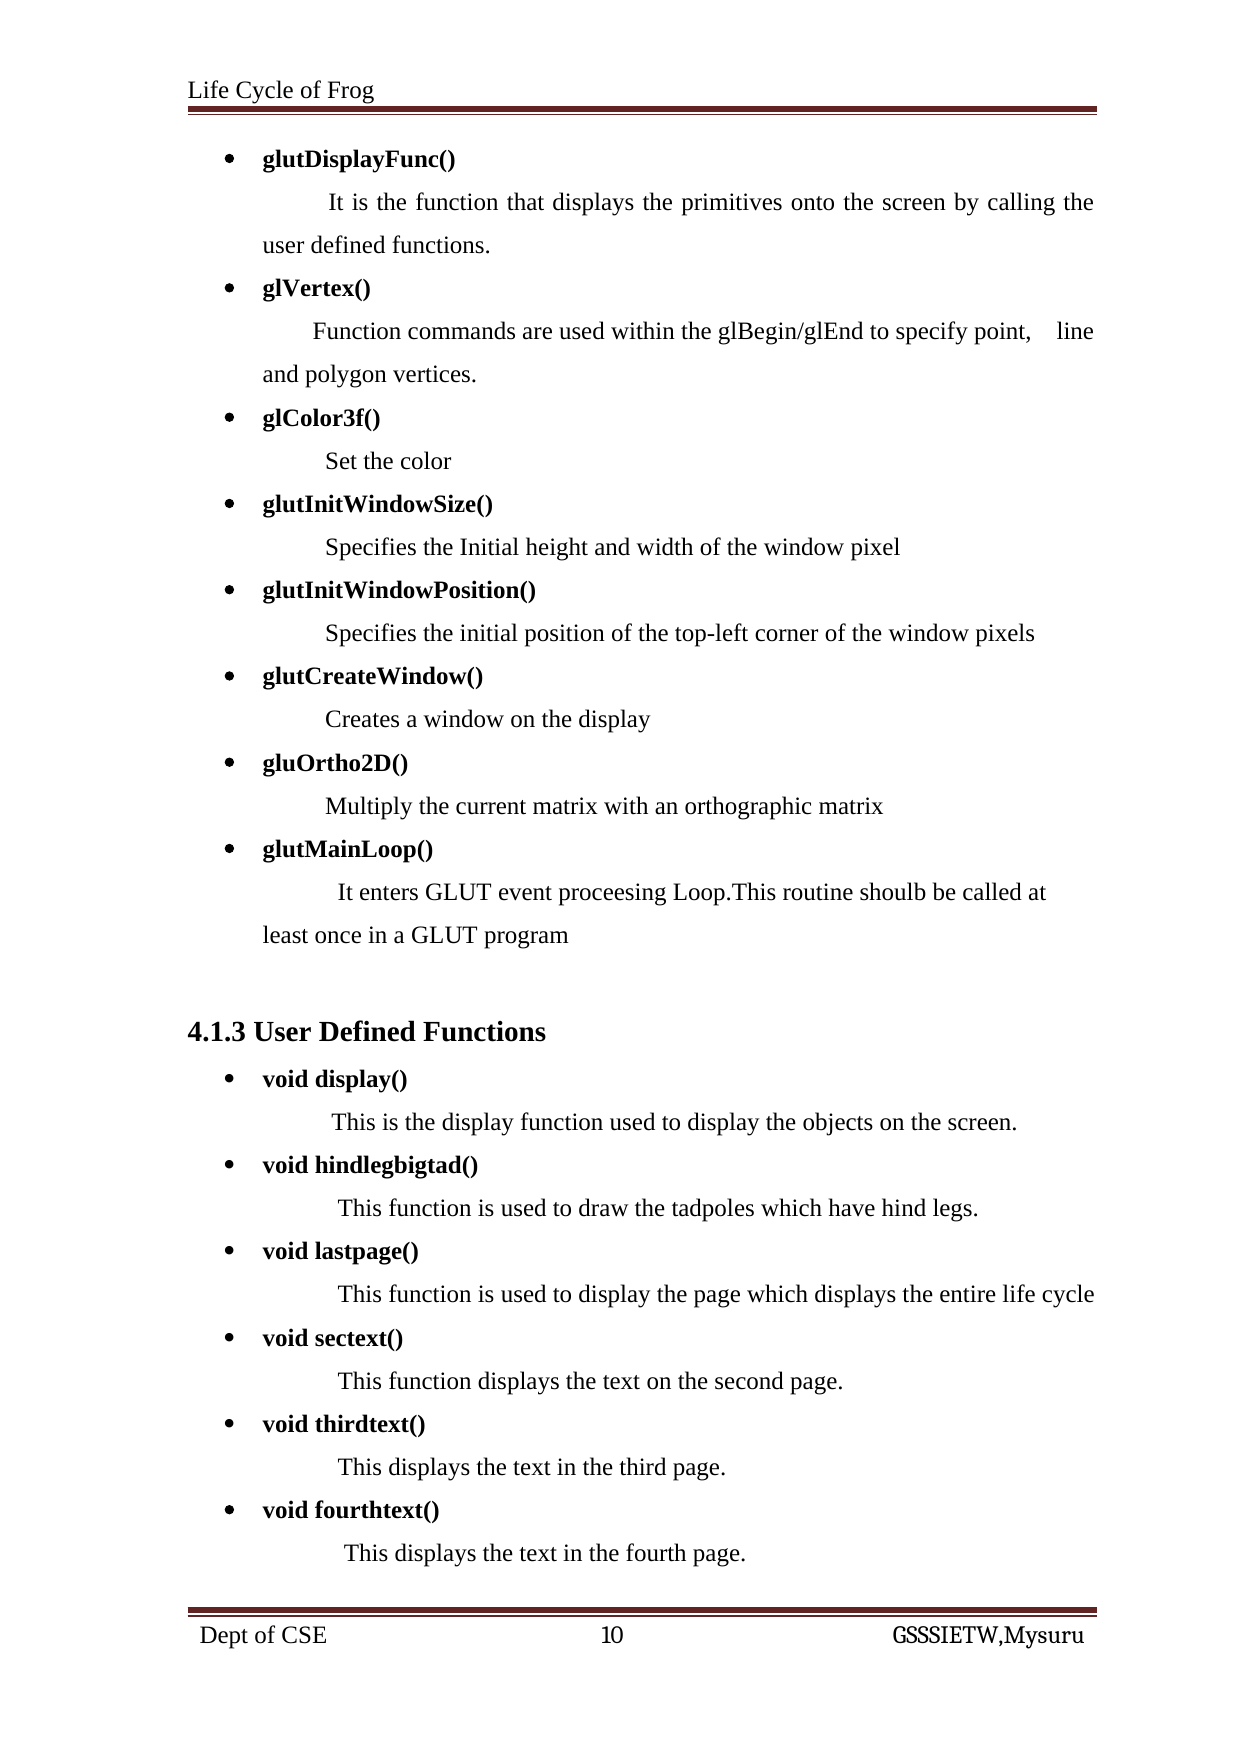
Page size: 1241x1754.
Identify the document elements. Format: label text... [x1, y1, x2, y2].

text Set the color [187, 446, 1097, 474]
list glutInitWindowSize() [225, 489, 1097, 518]
list void sectext() [225, 1323, 1097, 1351]
list void fourthtext() [225, 1495, 1097, 1524]
text This function displays the text on the second page. [187, 1366, 1097, 1394]
text Specifies the initial position of the top-left corner of the window pixels [187, 618, 1097, 647]
list gluOrtho2D() [225, 748, 1097, 776]
list glutDisplayFunc() [225, 144, 1097, 173]
text This function is used to display the page which displays the entire life cycle [187, 1279, 1097, 1308]
text It enters GLUT event proceesing Loop.This routine shoulb be called at least once in a GLUT program [262, 877, 1097, 949]
text This displays the text in the third page. [187, 1452, 1097, 1481]
list glutMainLoop() [225, 834, 1097, 863]
list void thirdtext() [225, 1409, 1097, 1438]
list glutCreateWindow() [225, 661, 1097, 690]
list void lastpage() [225, 1236, 1097, 1265]
list It is the function that displays the primitives onto the screen by calling the user defined functions. [262, 187, 1097, 259]
list This function is used to draw the tadpoles which have hind legs. [262, 1193, 1097, 1222]
text This is the display function used to display the objects on the screen. [187, 1107, 1097, 1136]
list void hindlegbigtad() [225, 1150, 1097, 1179]
text 4.1.3 User Defined Functions [187, 1014, 1097, 1047]
text Function commands are used within the glBegin/glEnd to specify point, line and polygon vertices. [262, 316, 1097, 388]
text This displays the text in the fourth page. [262, 1538, 1097, 1567]
text Multiply the current matrix with an orthographic matrix [187, 791, 1097, 819]
list glutInitWindowPosition() [225, 575, 1097, 604]
list glColor3f() [225, 403, 1097, 431]
list void display() [225, 1064, 1097, 1093]
text Creates a window on the display [187, 704, 1097, 733]
list glVertex() [225, 273, 1097, 302]
text Specifies the Initial height and width of the window pixel [187, 532, 1097, 561]
